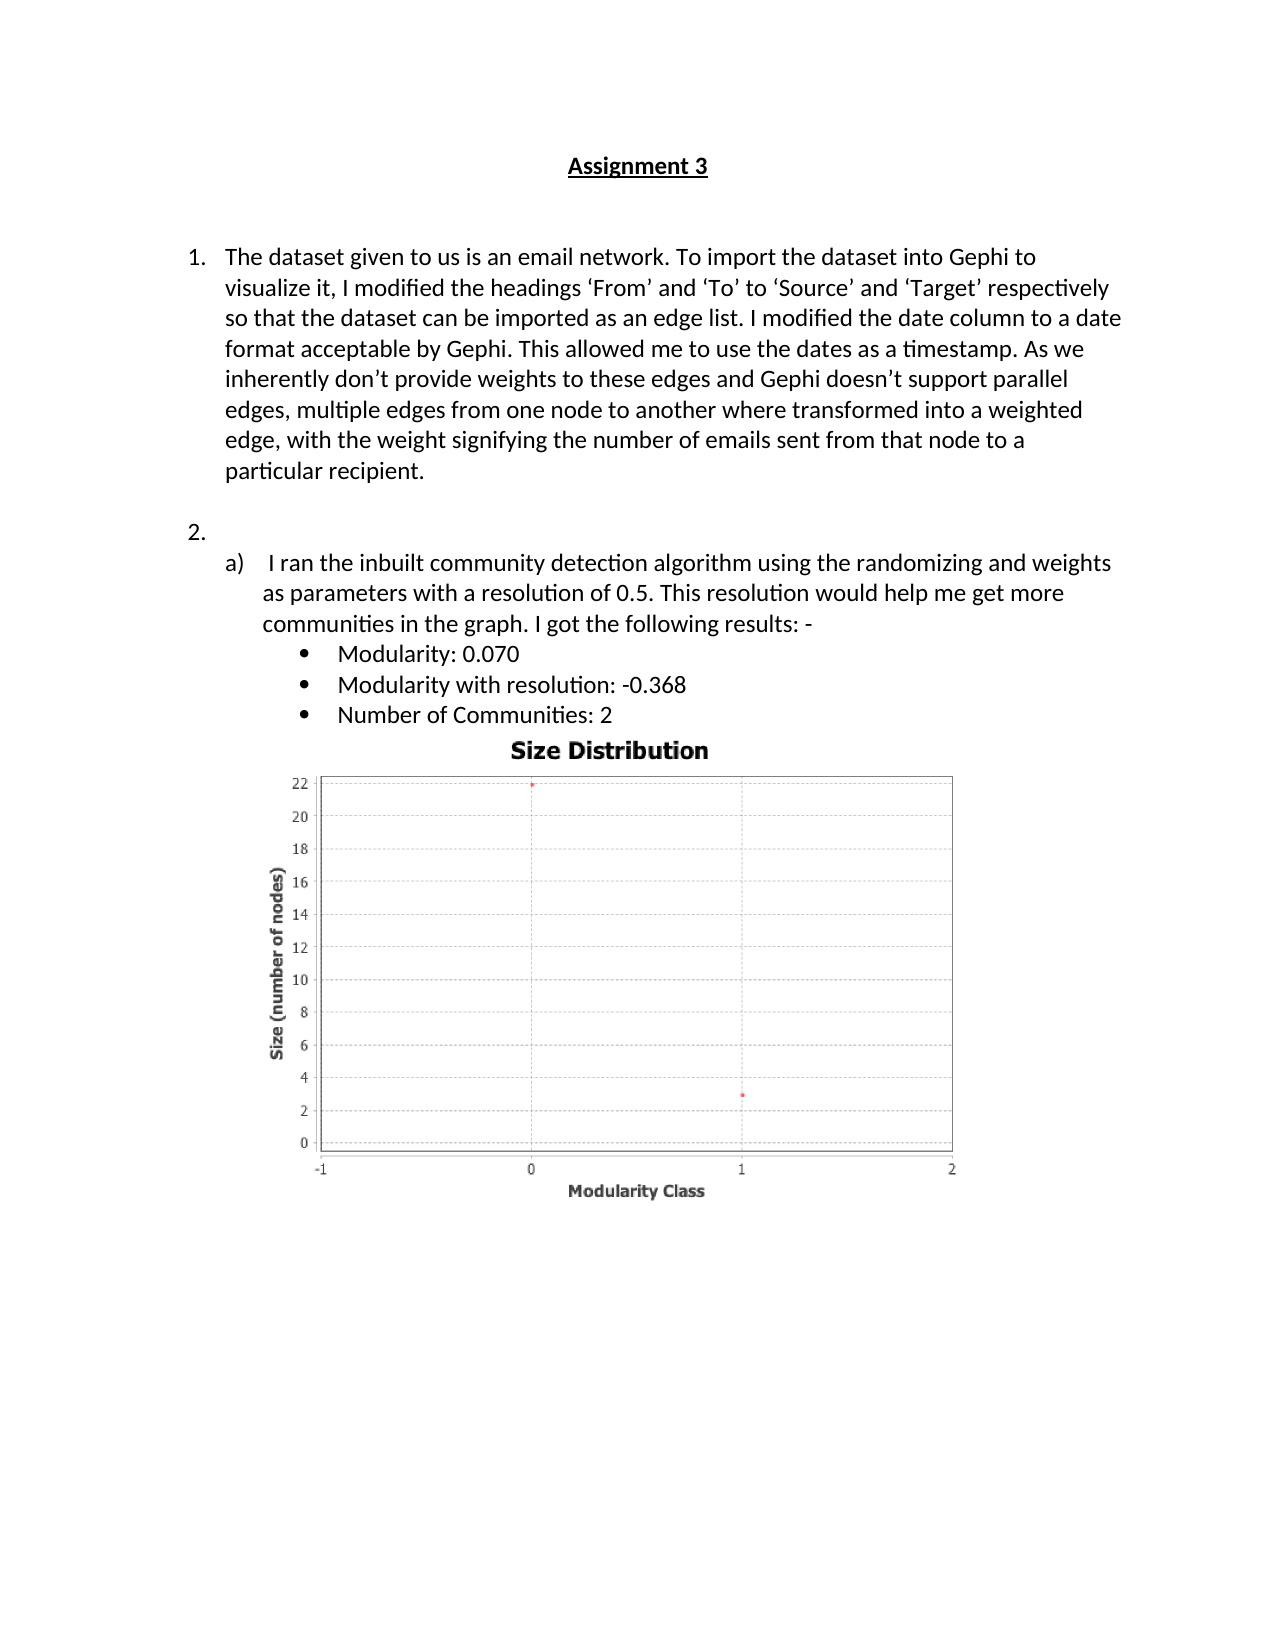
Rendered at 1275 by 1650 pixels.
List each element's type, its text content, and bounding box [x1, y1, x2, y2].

list Number of Communities: 2 [300, 699, 1125, 730]
list The dataset given to us is an email network. To import the dataset into Gephi to visualize it, I modified the headings ‘From’ and ‘To’ to ‘Source’ and ‘Target’ respectively so that the dataset can be imported as an edge list. I modified the date column to a date format acceptable by Gephi. This allowed me to use the dates as a timestamp. As we inherently don’t provide weights to these edges and Gephi doesn’t support parallel edges, multiple edges from one node to another where transformed into a weighted edge, with the weight signifying the number of emails sent from that node to a particular recipient. [187, 242, 1125, 486]
text Assignment 3 [150, 150, 1125, 181]
list Modularity with resolution: -0.368 [300, 669, 1125, 699]
list Modularity: 0.070 [300, 638, 1125, 669]
picture [262, 730, 999, 1211]
list I ran the inbuilt community detection algorithm using the randomizing and weights as parameters with a resolution of 0.5. This resolution would help me get more communities in the graph. I got the following results: - [225, 547, 1125, 638]
